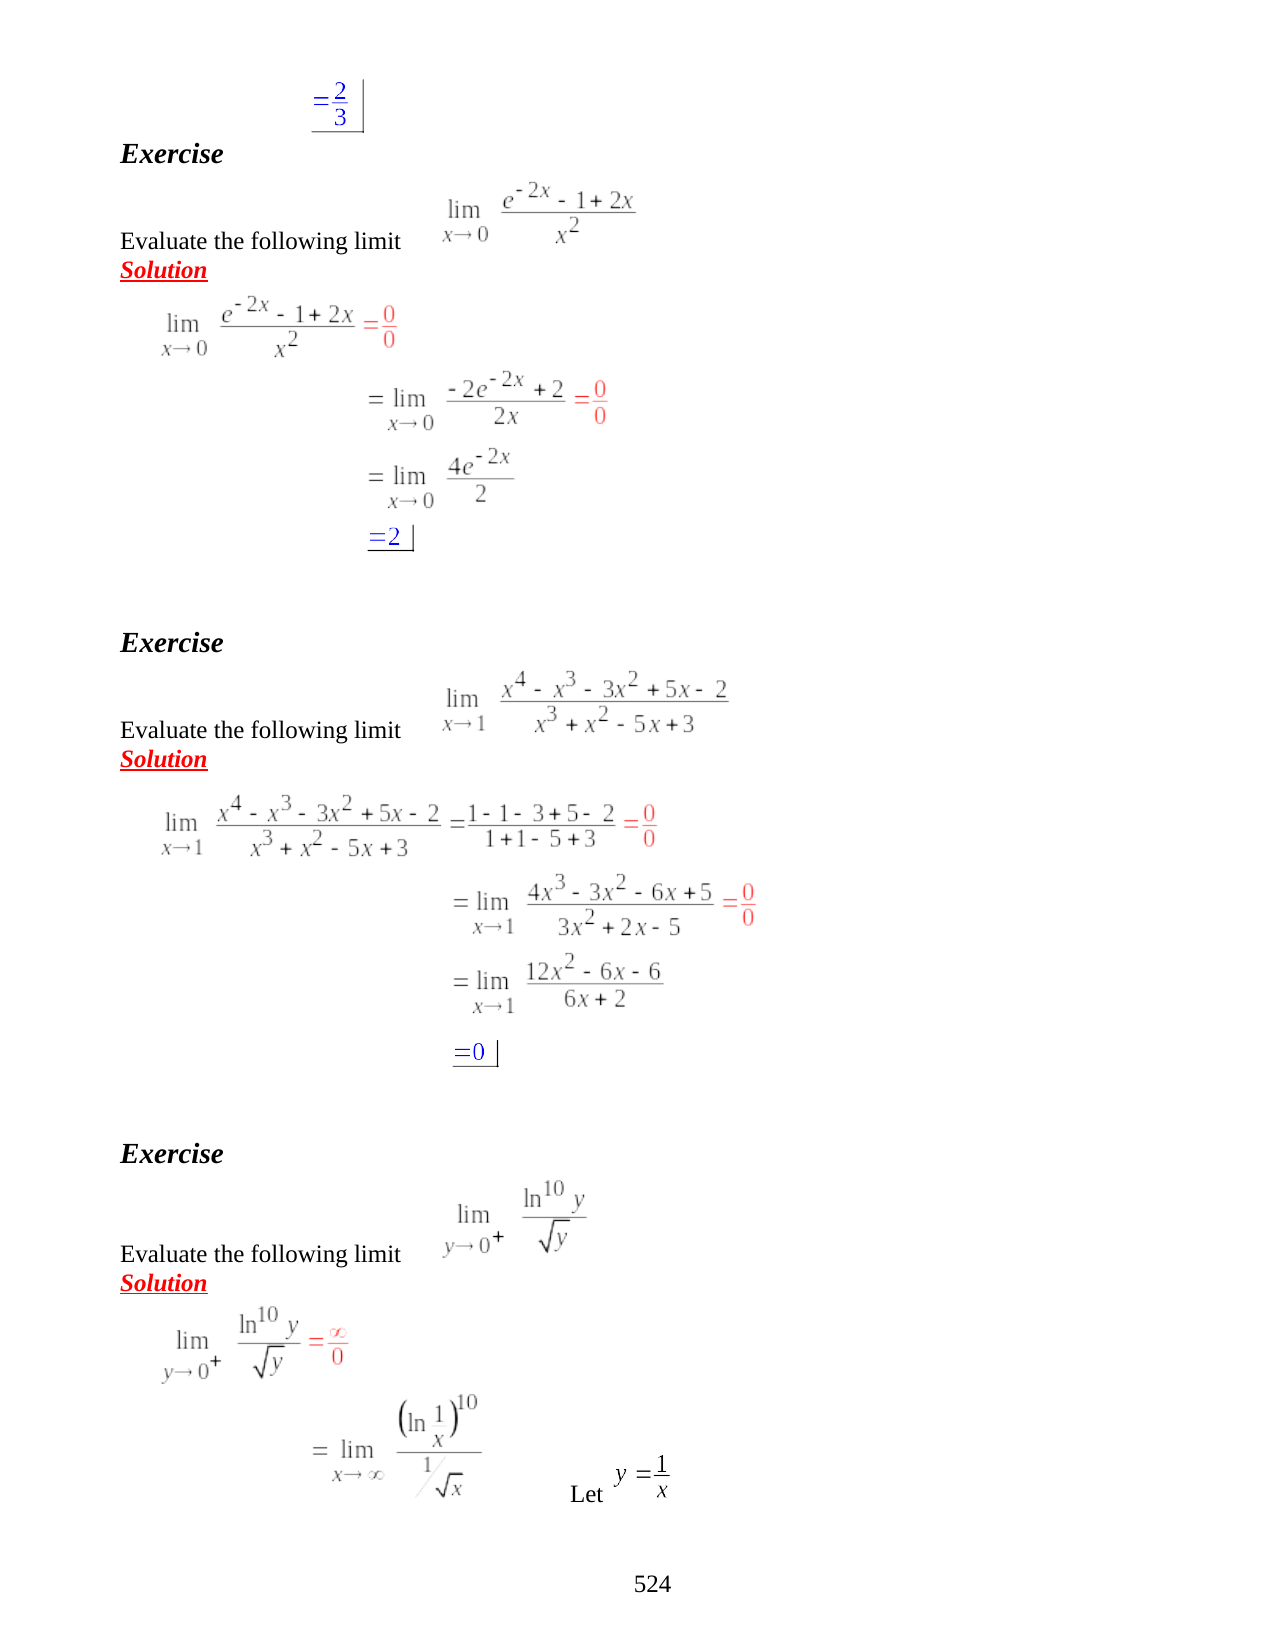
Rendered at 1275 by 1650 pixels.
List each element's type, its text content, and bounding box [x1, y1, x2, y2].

text Evaluate the following limit [120, 664, 1185, 744]
text Solution [120, 1268, 1185, 1296]
text Exercise [120, 1136, 1185, 1170]
text Solution [120, 744, 1185, 773]
text Evaluate the following limit [120, 1175, 1185, 1268]
text Exercise [120, 136, 1185, 170]
text Evaluate the following limit [120, 175, 1185, 255]
text Let [157, 1388, 1185, 1507]
text Solution [120, 255, 1185, 284]
text Exercise [120, 625, 1185, 659]
